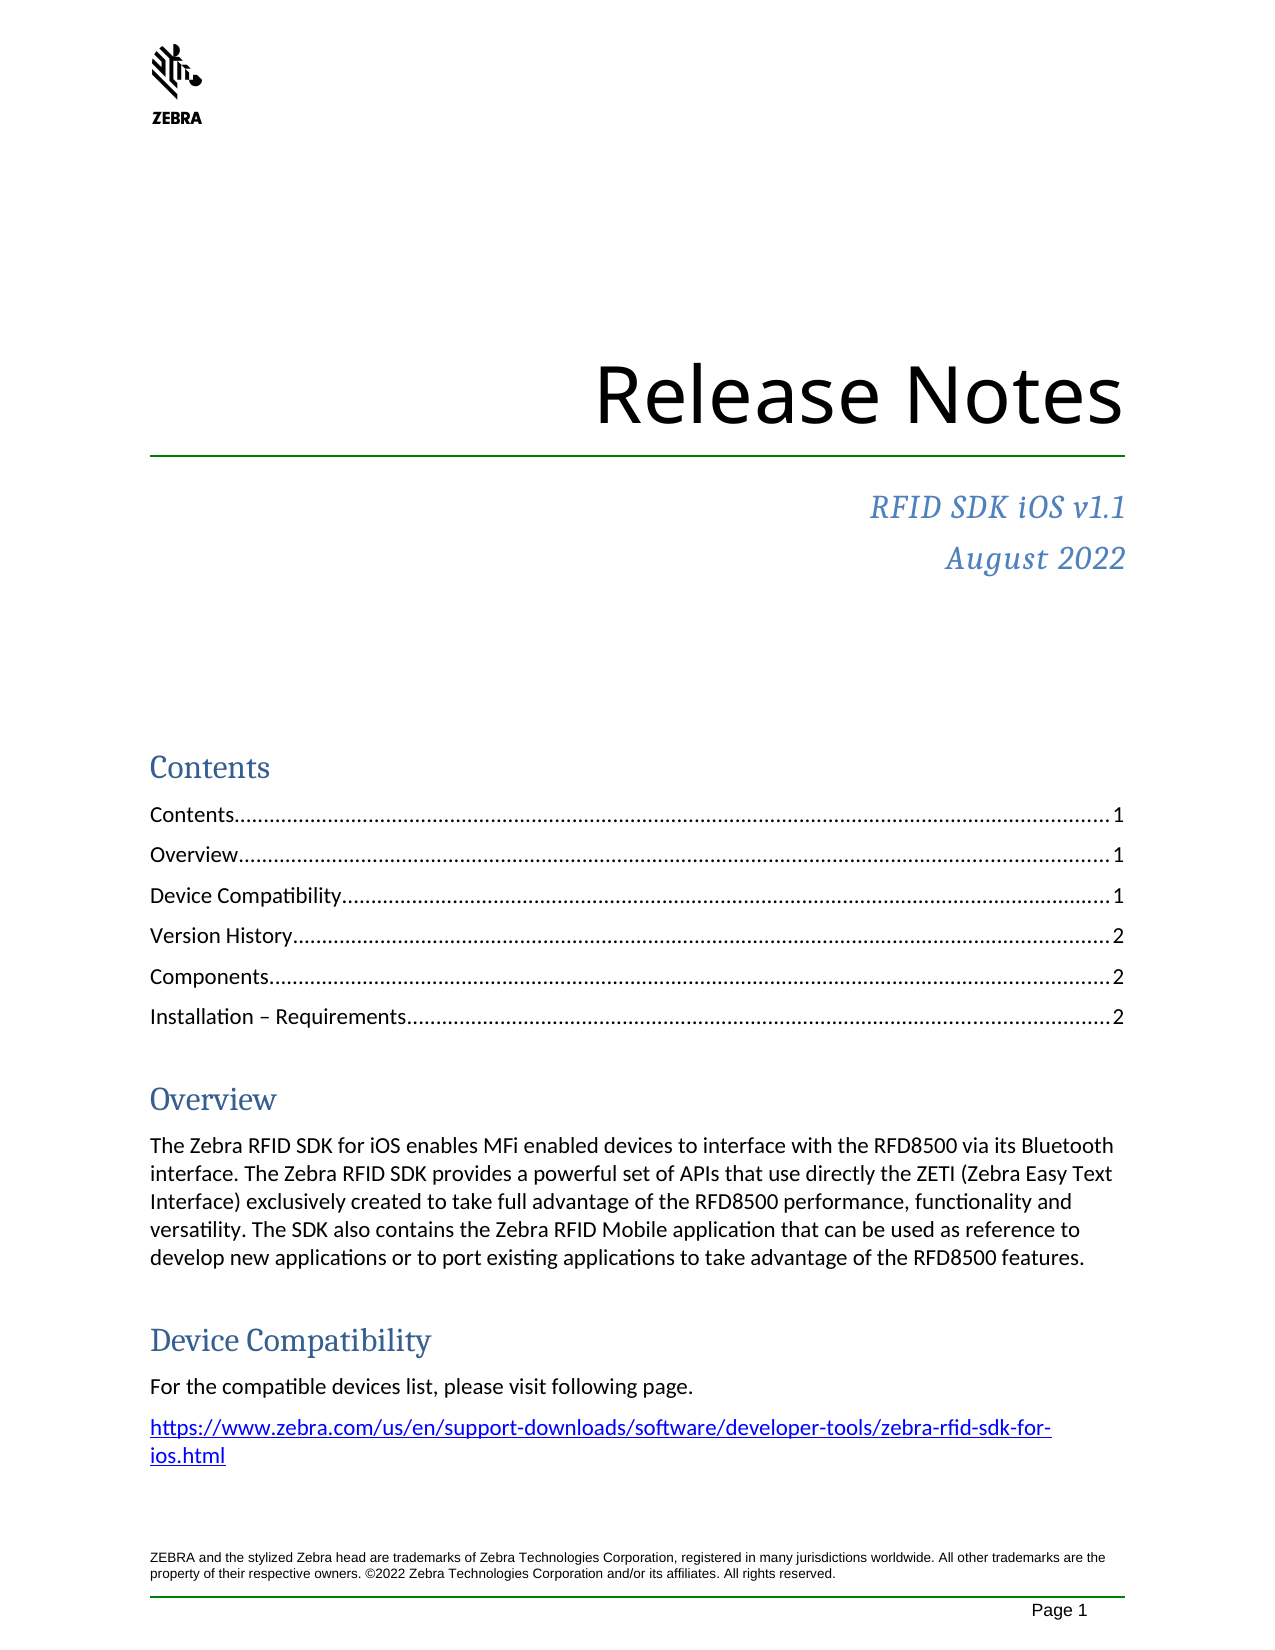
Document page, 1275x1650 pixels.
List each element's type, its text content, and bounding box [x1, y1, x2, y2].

text Device Compatibility 1 [150, 881, 1125, 909]
text Installation – Requirements 2 [150, 1002, 1125, 1030]
subtitle August 2022 [150, 539, 1125, 577]
subtitle Contents [150, 749, 1125, 787]
text https://www.zebra.com/us/en/support-downloads/software/developer-tools/zebra-rfid-sdk-for-ios.html [150, 1413, 1125, 1469]
subtitle RFID SDK iOS v1.1 [150, 488, 1125, 527]
subtitle Overview [150, 1080, 1125, 1119]
text Contents 1 [150, 800, 1125, 828]
text For the compatible devices list, please visit following page. [150, 1372, 1125, 1400]
text Version History 2 [150, 921, 1125, 949]
title Release Notes [150, 339, 1125, 455]
text Components 2 [150, 962, 1125, 990]
subtitle Device Compatibility [150, 1321, 1125, 1360]
text The Zebra RFID SDK for iOS enables MFi enabled devices to interface with the RFD8500 via its Bluetooth interface. The Zebra RFID SDK provides a powerful set of APIs that use directly the ZETI (Zebra Easy Text Interface) exclusively created to take full advantage of the RFD8500 performance, functionality and versatility. The SDK also contains the Zebra RFID Mobile application that can be used as reference to develop new applications or to port existing applications to take advantage of the RFD8500 features. [150, 1131, 1125, 1271]
text Overview 1 [150, 840, 1125, 868]
picture [150, 42, 204, 126]
